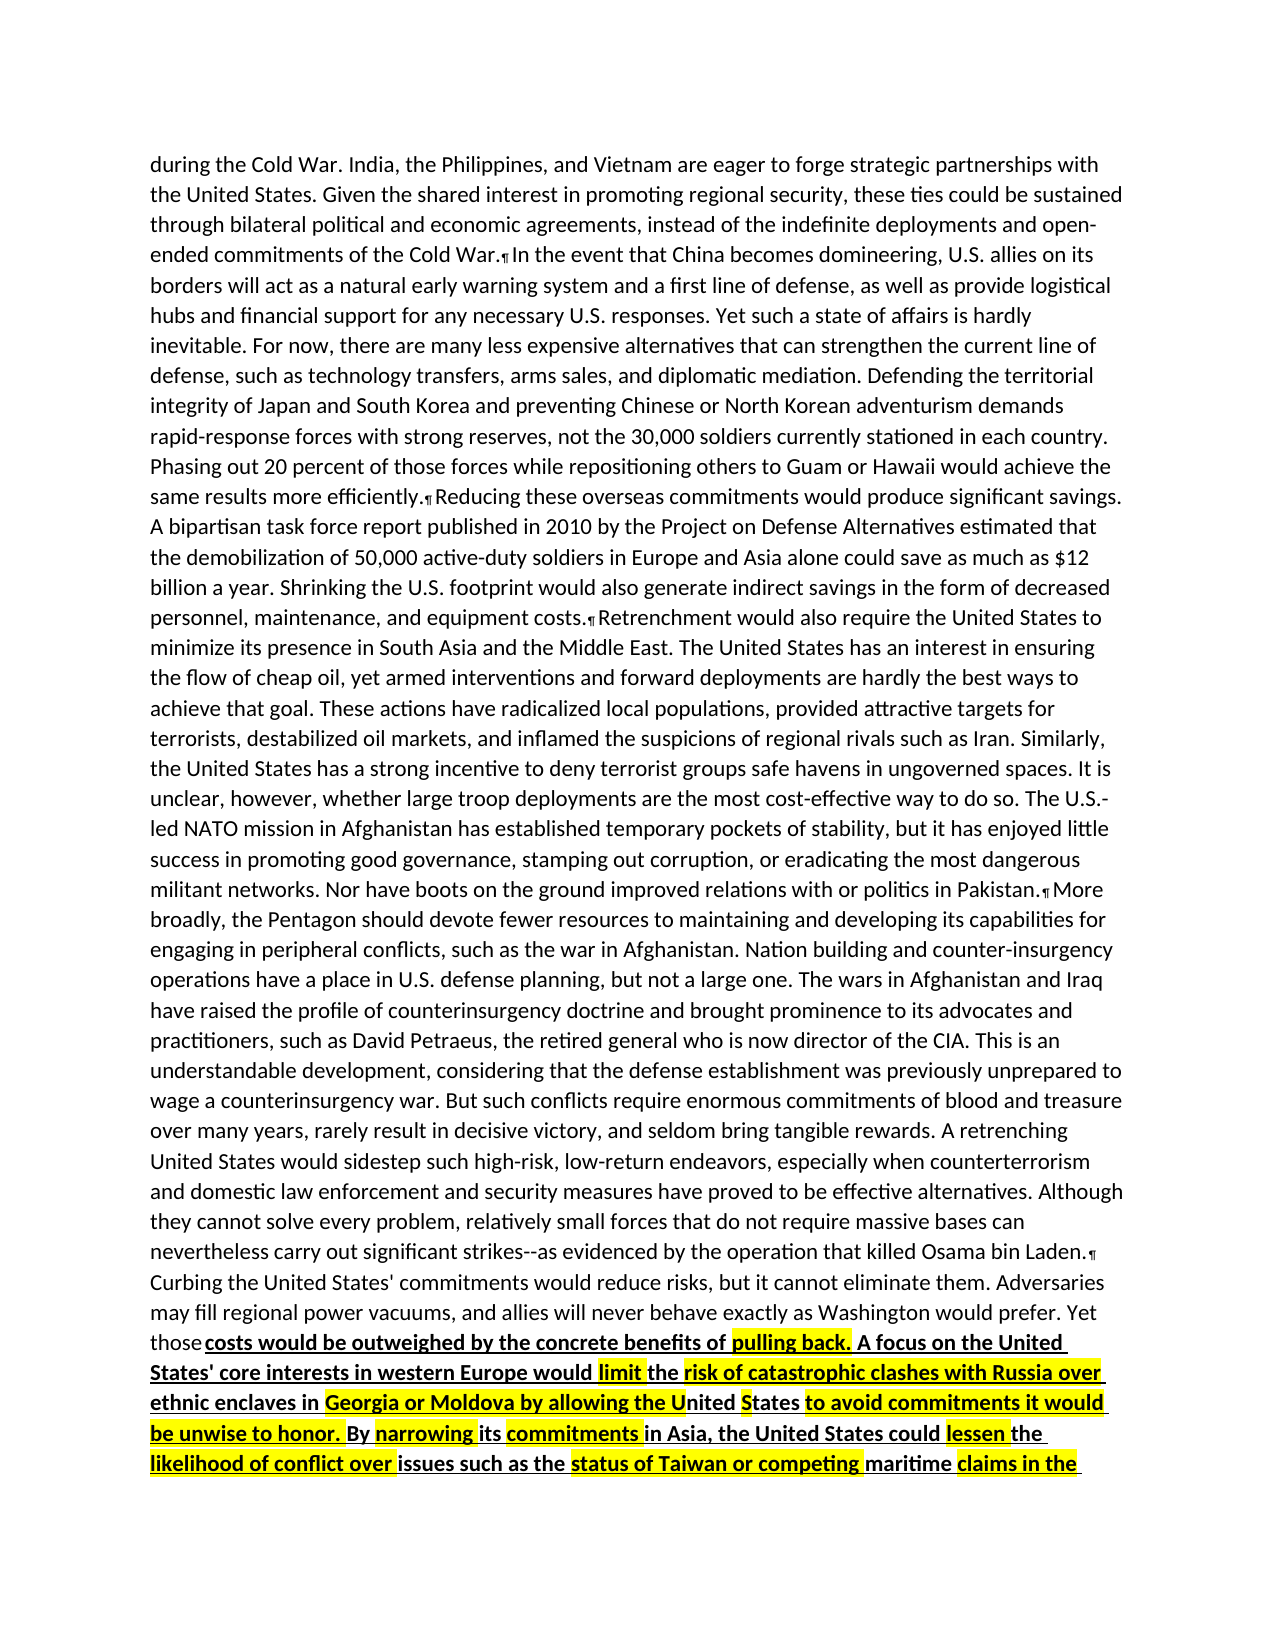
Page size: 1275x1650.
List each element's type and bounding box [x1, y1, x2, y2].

text [150, 150, 1125, 1477]
